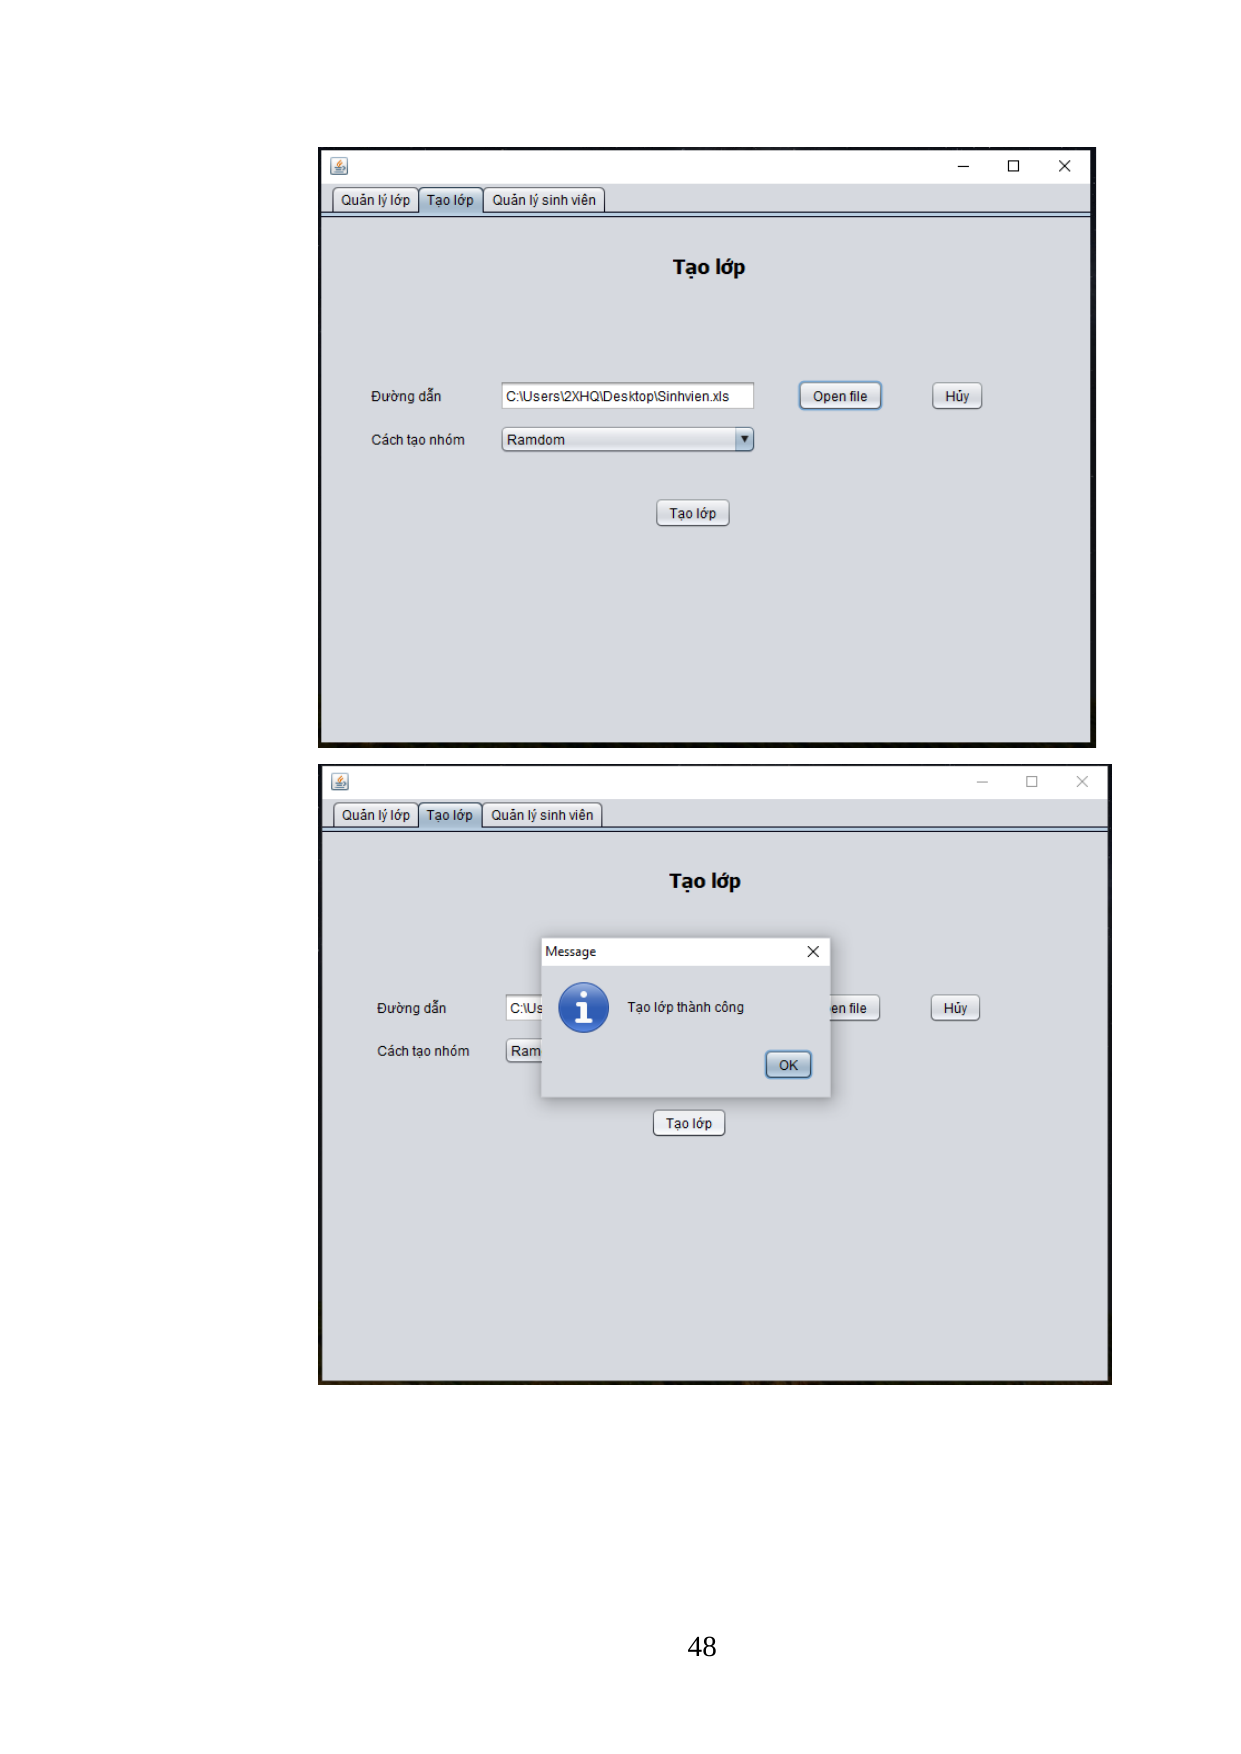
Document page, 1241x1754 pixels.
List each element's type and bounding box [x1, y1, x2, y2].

picture [318, 764, 1112, 1385]
picture [318, 147, 1097, 748]
